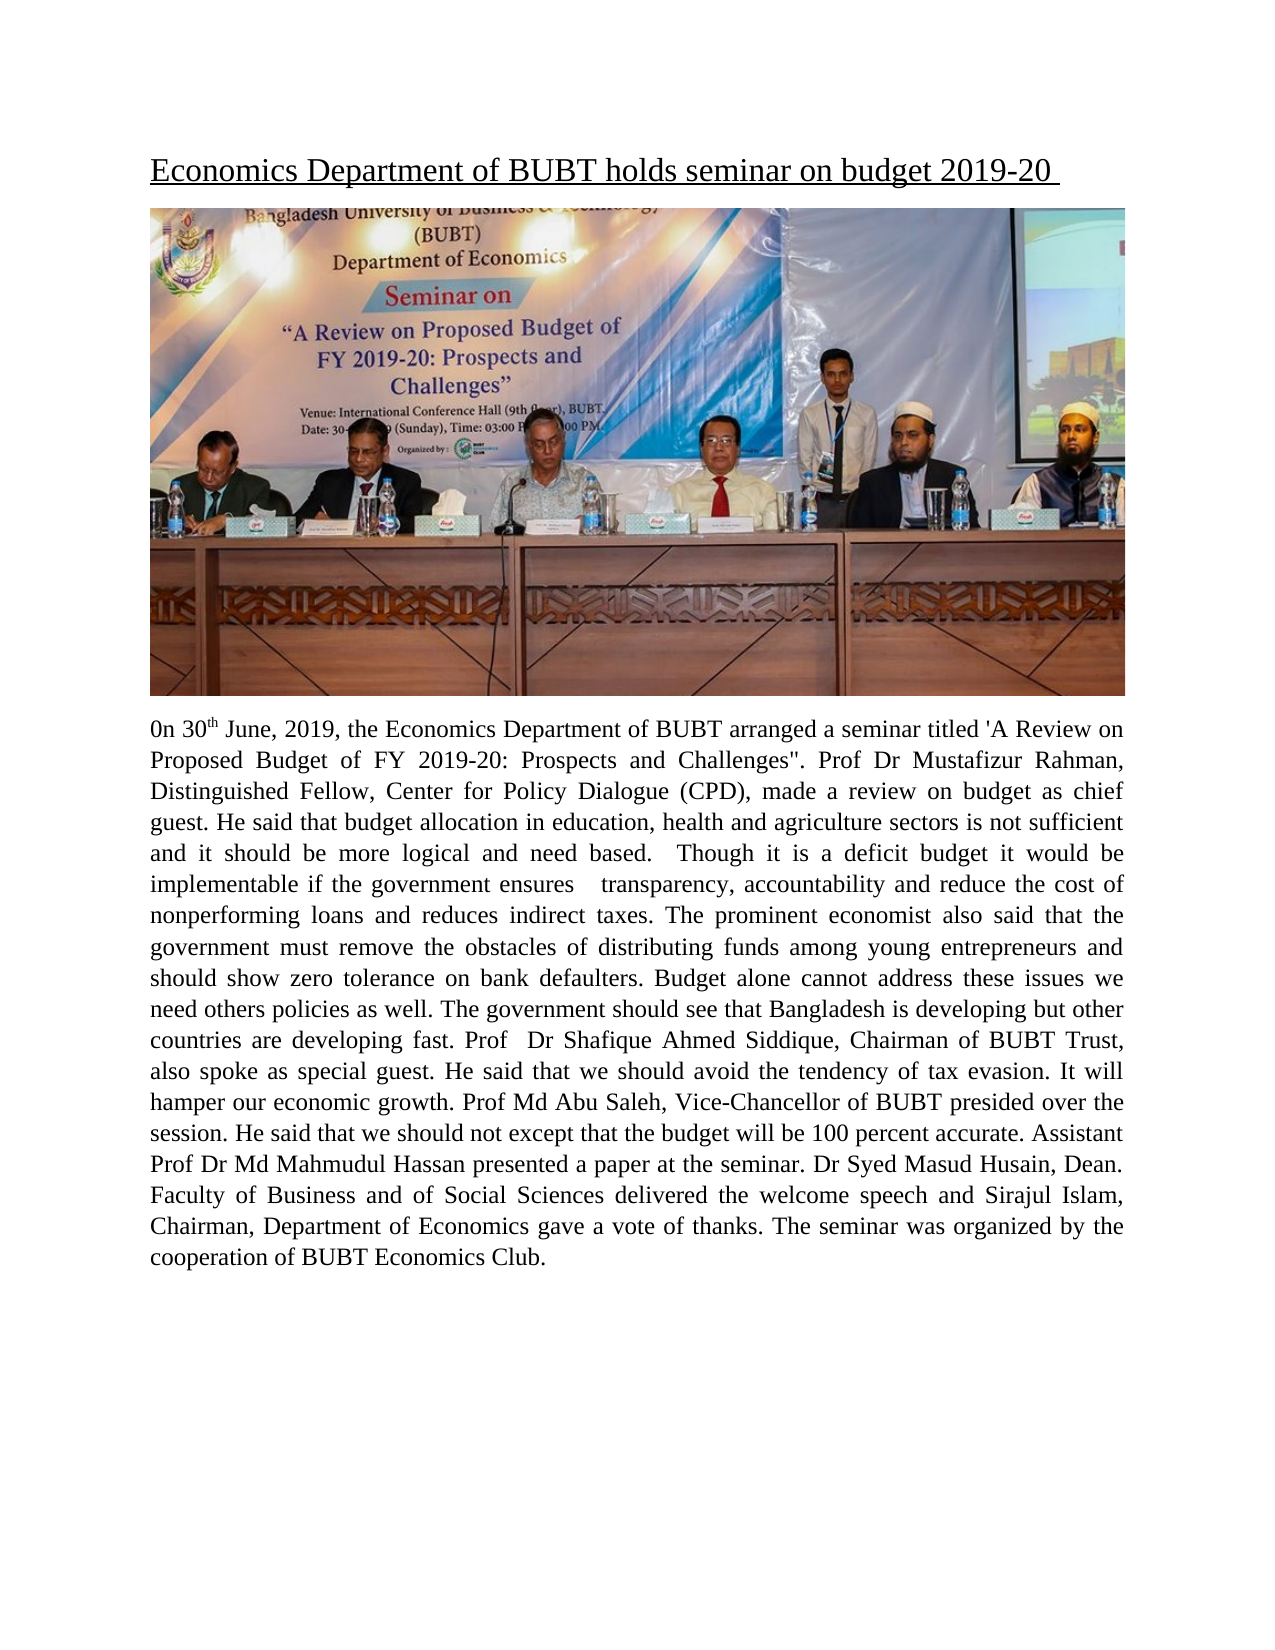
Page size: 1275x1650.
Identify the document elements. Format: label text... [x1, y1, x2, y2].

text Economics Department of BUBT holds seminar on budget 2019-20 [150, 150, 1125, 188]
text 0n 30th June, 2019, the Economics Department of BUBT arranged a seminar titled 'A Review on Proposed Budget of FY 2019-20: Prospects and Challenges". Prof Dr Mustafizur Rahman, Distinguished Fellow, Center for Policy Dialogue (CPD), made a review on budget as chief guest. He said that budget allocation in education, health and agriculture sectors is not sufficient and it should be more logical and need based. Though it is a deficit budget it would be implementable if the government ensures transparency, accountability and reduce the cost of nonperforming loans and reduces indirect taxes. The prominent economist also said that the government must remove the obstacles of distributing funds among young entrepreneurs and should show zero tolerance on bank defaulters. Budget alone cannot address these issues we need others policies as well. The government should see that Bangladesh is developing but other countries are developing fast. Prof Dr Shafique Ahmed Siddique, Chairman of BUBT Trust, also spoke as special guest. He said that we should avoid the tendency of tax evasion. It will hamper our economic growth. Prof Md Abu Saleh, Vice-Chancellor of BUBT presided over the session. He said that we should not except that the budget will be 100 percent accurate. Assistant Prof Dr Md Mahmudul Hassan presented a paper at the seminar. Dr Syed Masud Husain, Dean. Faculty of Business and of Social Sciences delivered the welcome speech and Sirajul Islam, Chairman, Department of Economics gave a vote of thanks. The seminar was organized by the cooperation of BUBT Economics Club. [150, 714, 1125, 1271]
picture [150, 208, 1125, 696]
